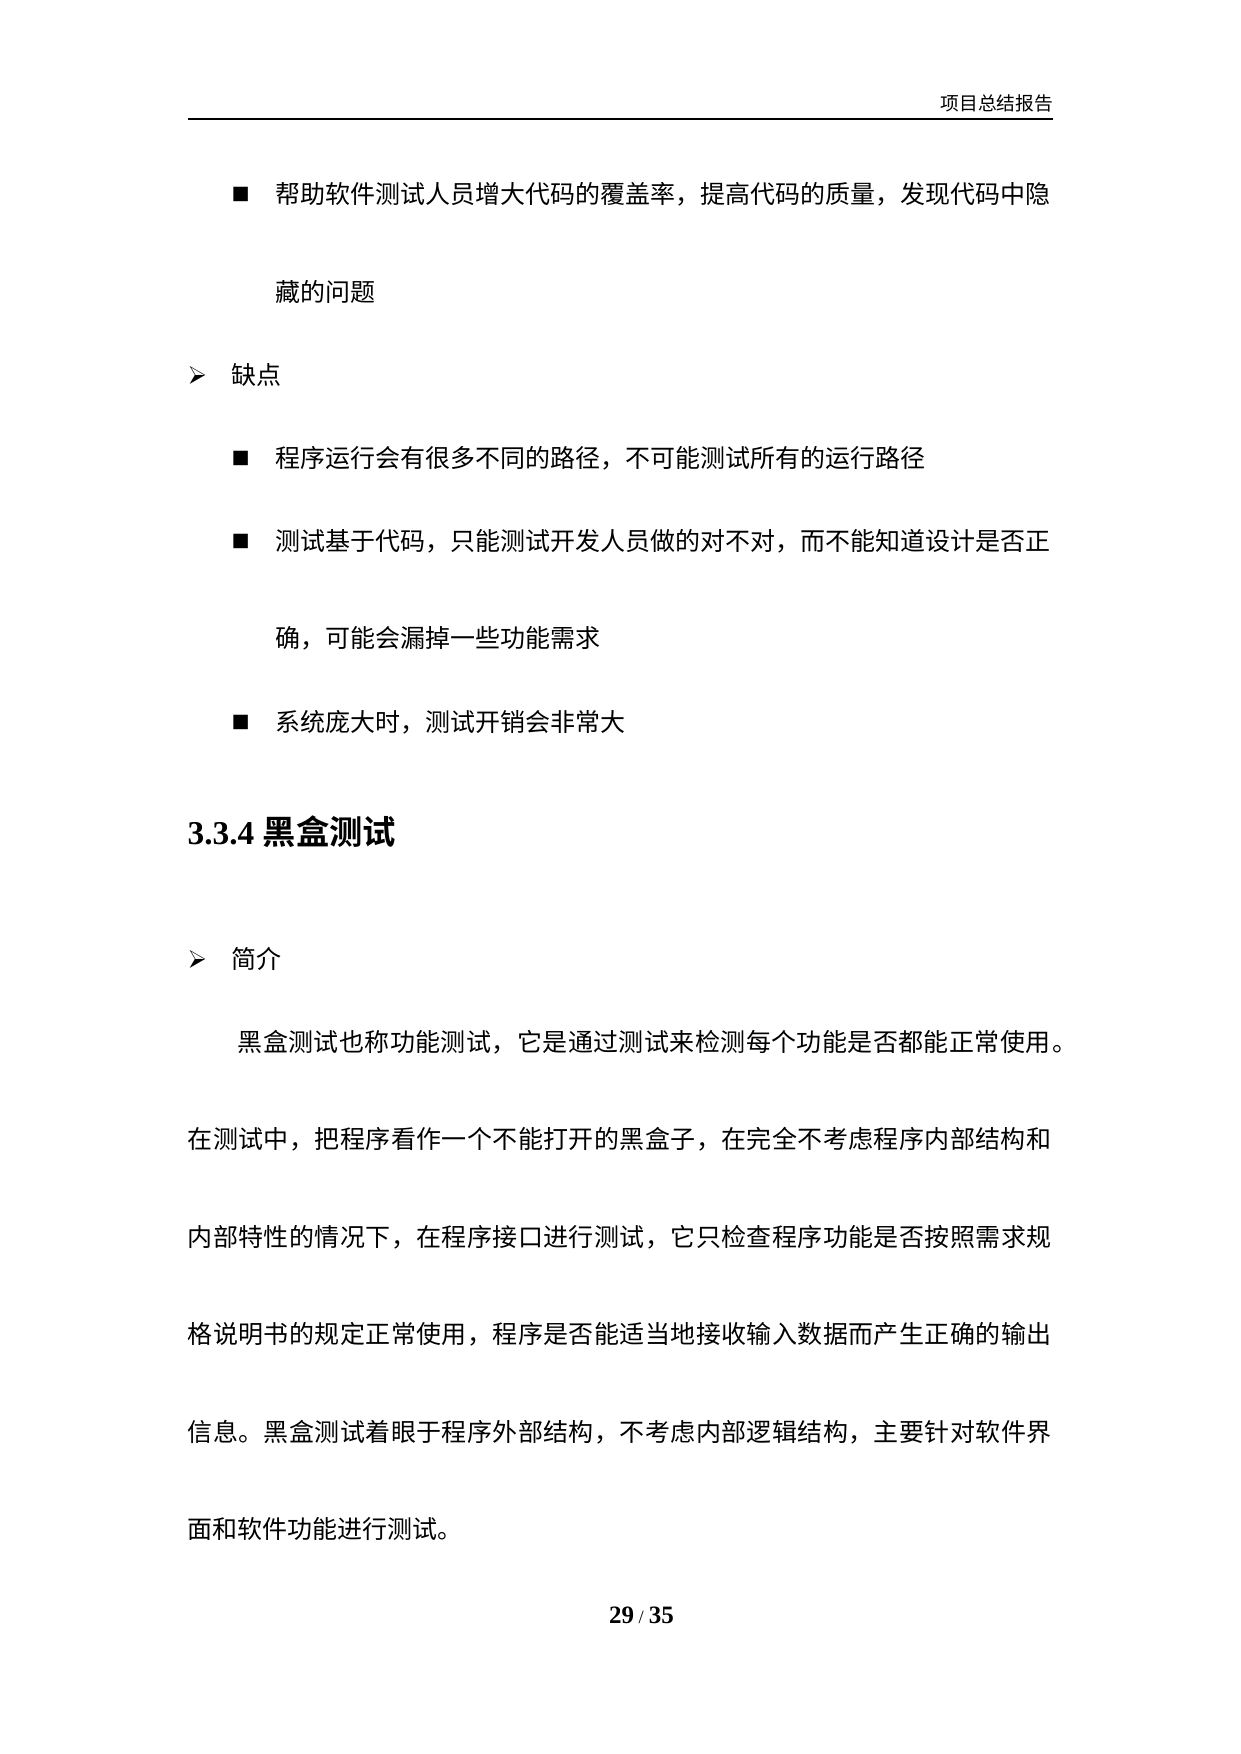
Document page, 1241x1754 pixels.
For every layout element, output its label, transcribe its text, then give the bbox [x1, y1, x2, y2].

subtitle 3.3.4 黑盒测试 [187, 798, 1053, 863]
text 黑盒测试也称功能测试，它是通过测试来检测每个功能是否都能正常使用。在测试中，把程序看作一个不能打开的黑盒子，在完全不考虑程序内部结构和内部特性的情况下，在程序接口进行测试，它只检查程序功能是否按照需求规格说明书的规定正常使用，程序是否能适当地接收输入数据而产生正确的输出信息。黑盒测试着眼于程序外部结构，不考虑内部逻辑结构，主要针对软件界面和软件功能进行测试。 [187, 1008, 1053, 1561]
list 缺点 [187, 341, 1053, 406]
list 系统庞大时，测试开销会非常大 [231, 688, 1053, 753]
list 帮助软件测试人员增大代码的覆盖率，提高代码的质量，发现代码中隐藏的问题 [231, 160, 1053, 323]
list 程序运行会有很多不同的路径，不可能测试所有的运行路径 [231, 424, 1053, 489]
list 简介 [187, 925, 1053, 990]
list 测试基于代码，只能测试开发人员做的对不对，而不能知道设计是否正确，可能会漏掉一些功能需求 [231, 507, 1053, 669]
